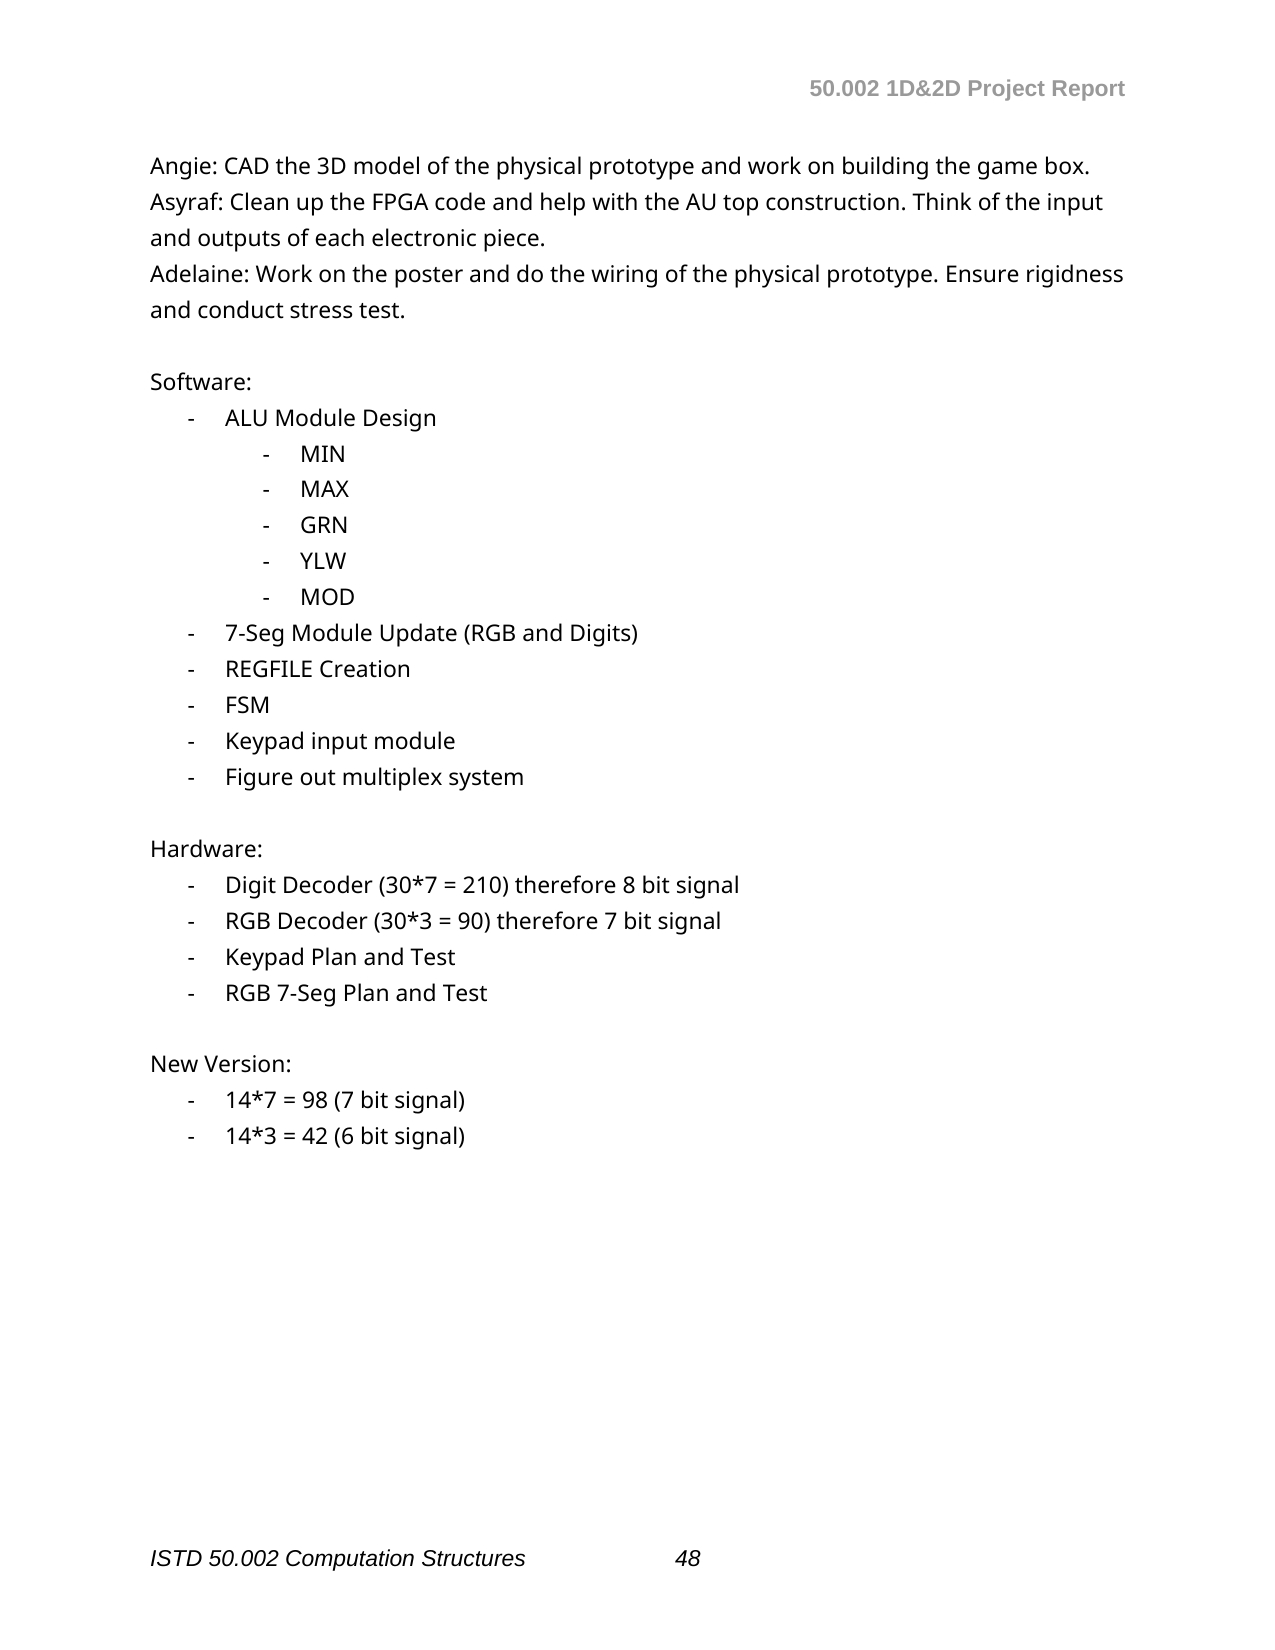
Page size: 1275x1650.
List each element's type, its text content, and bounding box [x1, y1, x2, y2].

list MIN [262, 437, 1125, 469]
list 14*3 = 42 (6 bit signal) [187, 1120, 1125, 1152]
list RGB Decoder (30*3 = 90) therefore 7 bit signal [187, 905, 1125, 936]
list MAX [262, 473, 1125, 505]
list MOD [262, 581, 1125, 612]
list 7-Seg Module Update (RGB and Digits) [187, 617, 1125, 648]
text Adelaine: Work on the poster and do the wiring of the physical prototype. Ensure rigidness and conduct stress test. [150, 258, 1125, 325]
text Asyraf: Clean up the FPGA code and help with the AU top construction. Think of the input and outputs of each electronic piece. [150, 186, 1125, 253]
text Angie: CAD the 3D model of the physical prototype and work on building the game box. [150, 150, 1125, 181]
list ALU Module Design [187, 402, 1125, 433]
list Keypad Plan and Test [187, 941, 1125, 972]
list RGB 7-Seg Plan and Test [187, 977, 1125, 1008]
list Digit Decoder (30*7 = 210) therefore 8 bit signal [187, 869, 1125, 900]
list REGFILE Creation [187, 653, 1125, 684]
text Software: [150, 366, 1125, 397]
list Figure out multiplex system [187, 761, 1125, 792]
list 14*7 = 98 (7 bit signal) [187, 1084, 1125, 1116]
text New Version: [150, 1048, 1125, 1080]
list Keypad input module [187, 725, 1125, 756]
text Hardware: [150, 833, 1125, 864]
list GRN [262, 509, 1125, 541]
list YLW [262, 545, 1125, 577]
list FSM [187, 689, 1125, 720]
